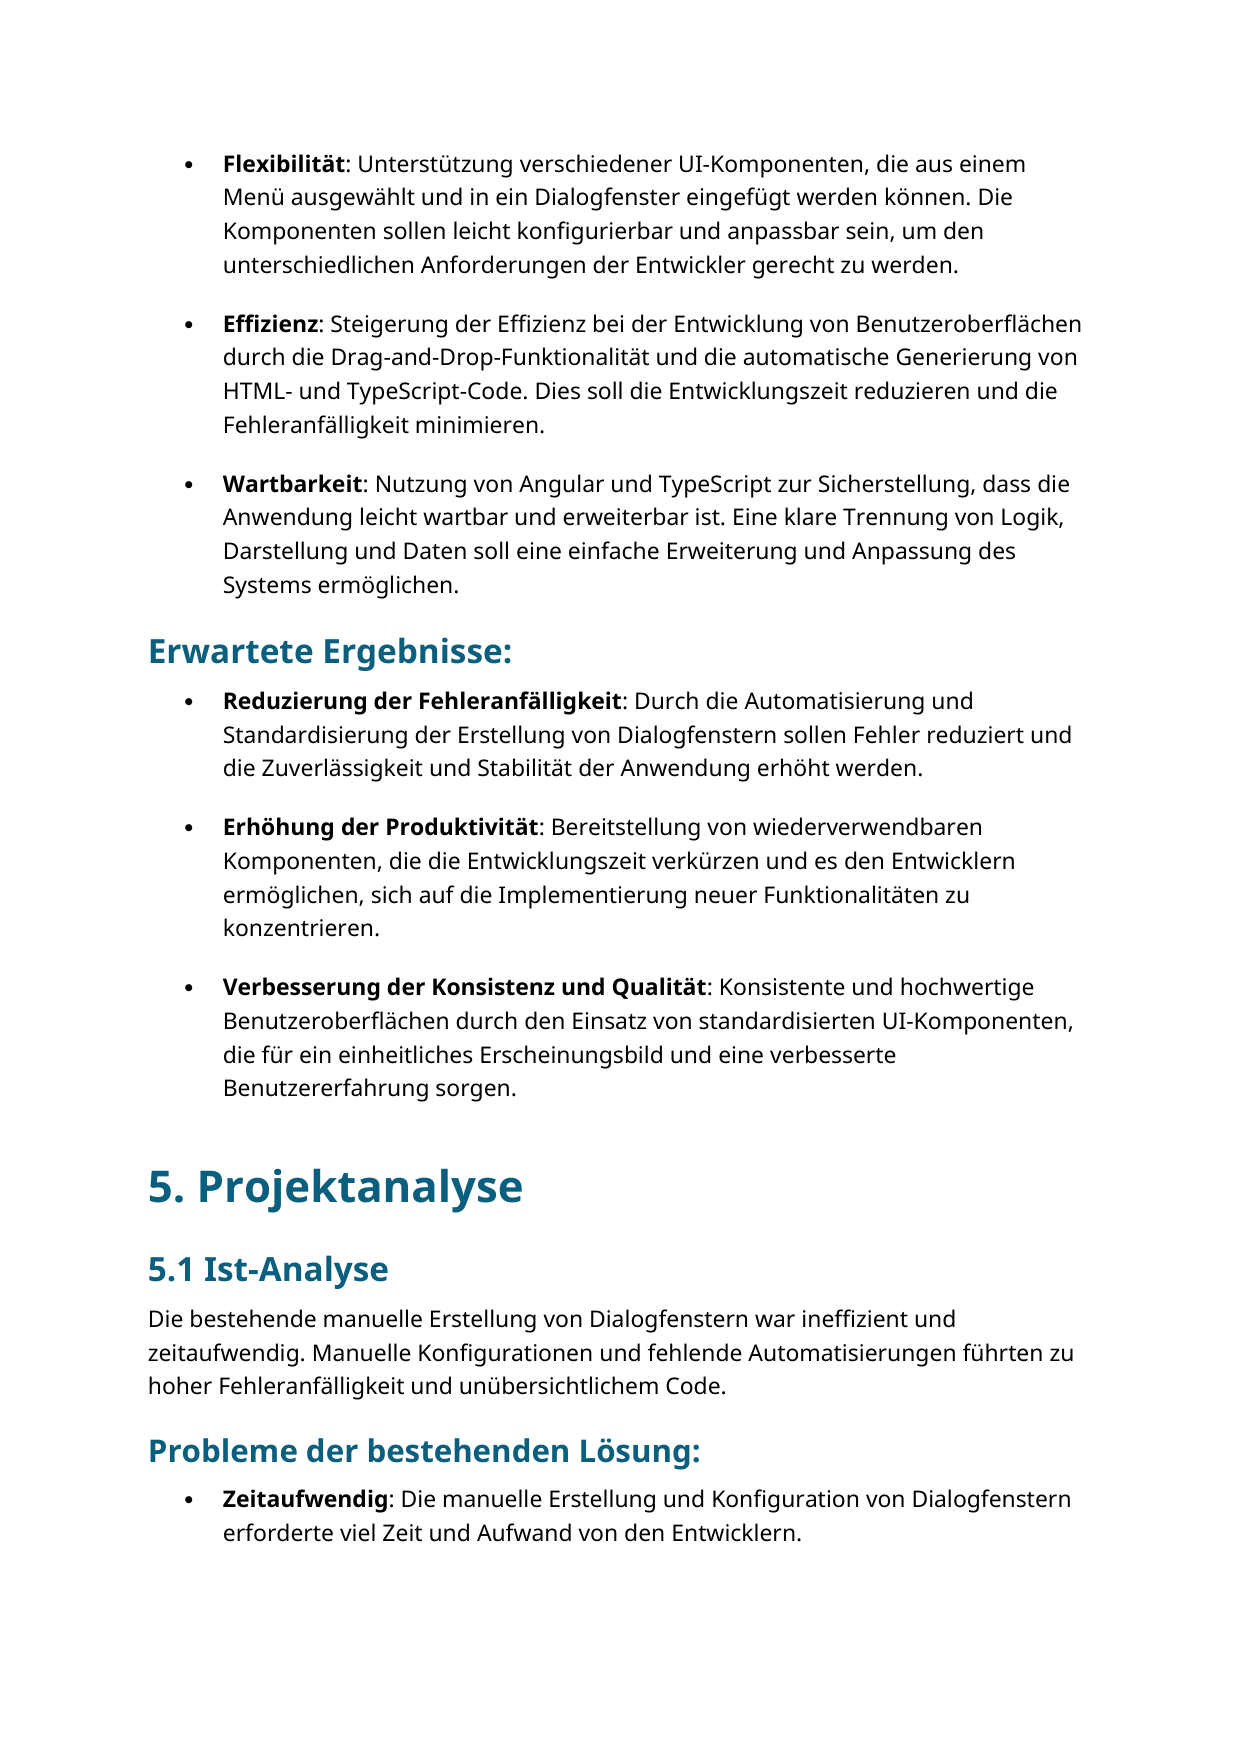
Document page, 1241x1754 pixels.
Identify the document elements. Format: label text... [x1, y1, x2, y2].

list Erhöhung der Produktivität: Bereitstellung von wiederverwendbaren Komponenten, die die Entwicklungszeit verkürzen und es den Entwicklern ermöglichen, sich auf die Implementierung neuer Funktionalitäten zu konzentrieren. [185, 811, 1093, 944]
list Wartbarkeit: Nutzung von Angular und TypeScript zur Sicherstellung, dass die Anwendung leicht wartbar und erweiterbar ist. Eine klare Trennung von Logik, Darstellung und Daten soll eine einfache Erweiterung und Anpassung des Systems ermöglichen. [185, 468, 1093, 600]
subtitle 5.1 Ist-Analyse [148, 1245, 1093, 1291]
subtitle 5. Projektanalyse [148, 1156, 1093, 1216]
text Die bestehende manuelle Erstellung von Dialogfenstern war ineffizient und zeitaufwendig. Manuelle Konfigurationen und fehlende Automatisierungen führten zu hoher Fehleranfälligkeit und unübersichtlichem Code. [148, 1303, 1093, 1401]
list Effizienz: Steigerung der Effizienz bei der Entwicklung von Benutzeroberflächen durch die Drag-and-Drop-Funktionalität und die automatische Generierung von HTML- und TypeScript-Code. Dies soll die Entwicklungszeit reduzieren und die Fehleranfälligkeit minimieren. [185, 308, 1093, 440]
subtitle Probleme der bestehenden Lösung: [148, 1429, 1093, 1472]
list Zeitaufwendig: Die manuelle Erstellung und Konfiguration von Dialogfenstern erforderte viel Zeit und Aufwand von den Entwicklern. [185, 1483, 1093, 1548]
list Flexibilität: Unterstützung verschiedener UI-Komponenten, die aus einem Menü ausgewählt und in ein Dialogfenster eingefügt werden können. Die Komponenten sollen leicht konfigurierbar und anpassbar sein, um den unterschiedlichen Anforderungen der Entwickler gerecht zu werden. [185, 148, 1093, 280]
subtitle Erwartete Ergebnisse: [148, 628, 1093, 673]
list Reduzierung der Fehleranfälligkeit: Durch die Automatisierung und Standardisierung der Erstellung von Dialogfenstern sollen Fehler reduziert und die Zuverlässigkeit und Stabilität der Anwendung erhöht werden. [185, 685, 1093, 784]
list Verbesserung der Konsistenz und Qualität: Konsistente und hochwertige Benutzeroberflächen durch den Einsatz von standardisierten UI-Komponenten, die für ein einheitliches Erscheinungsbild und eine verbesserte Benutzererfahrung sorgen. [185, 971, 1093, 1104]
